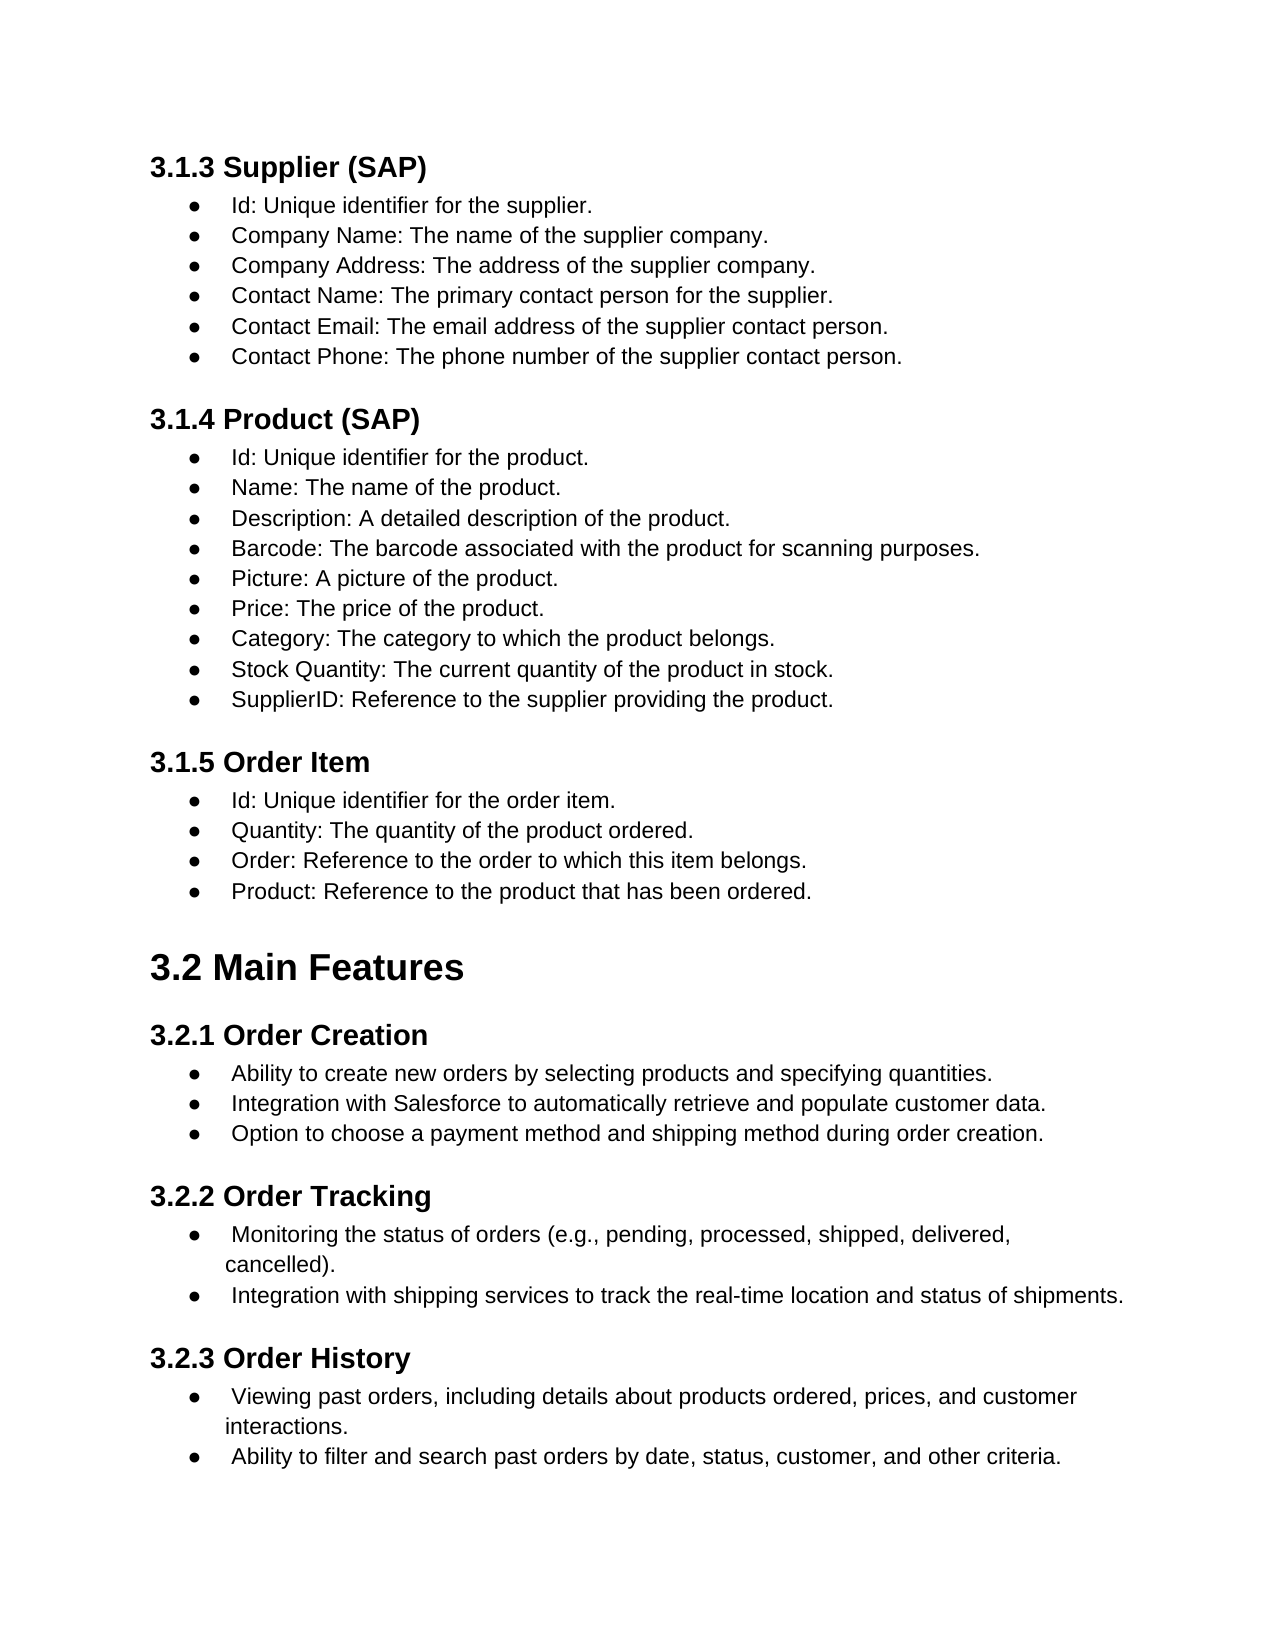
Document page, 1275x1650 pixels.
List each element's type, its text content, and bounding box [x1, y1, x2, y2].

list Ability to create new orders by selecting products and specifying quantities. [187, 1059, 1125, 1086]
list Barcode: The barcode associated with the product for scanning purposes. [187, 535, 1125, 561]
list Picture: A picture of the product. [187, 565, 1125, 591]
list Id: Unique identifier for the supplier. [187, 192, 1125, 218]
subtitle 3.1.3 Supplier (SAP) [150, 150, 1125, 183]
list Id: Unique identifier for the order item. [187, 787, 1125, 813]
list Integration with shipping services to track the real-time location and status of shipments. [187, 1282, 1125, 1308]
list Option to choose a payment method and shipping method during order creation. [187, 1120, 1125, 1146]
list Stock Quantity: The current quantity of the product in stock. [187, 656, 1125, 682]
list Category: The category to which the product belongs. [187, 625, 1125, 652]
subtitle 3.2 Main Features [150, 945, 1125, 988]
subtitle 3.2.3 Order History [150, 1341, 1125, 1374]
list Viewing past orders, including details about products ordered, prices, and customer interactions. [187, 1383, 1125, 1439]
list Contact Name: The primary contact person for the supplier. [187, 282, 1125, 309]
list Description: A detailed description of the product. [187, 504, 1125, 531]
list Contact Phone: The phone number of the supplier contact person. [187, 343, 1125, 369]
list Quantity: The quantity of the product ordered. [187, 817, 1125, 844]
subtitle 3.2.1 Order Creation [150, 1018, 1125, 1051]
list Monitoring the status of orders (e.g., pending, processed, shipped, delivered, cancelled). [187, 1221, 1125, 1278]
list Company Name: The name of the supplier company. [187, 222, 1125, 248]
list Order: Reference to the order to which this item belongs. [187, 847, 1125, 874]
list Integration with Salesforce to automatically retrieve and populate customer data. [187, 1090, 1125, 1116]
list Contact Email: The email address of the supplier contact person. [187, 313, 1125, 339]
list Ability to filter and search past orders by date, status, customer, and other criteria. [187, 1443, 1125, 1470]
list Product: Reference to the product that has been ordered. [187, 878, 1125, 904]
list Name: The name of the product. [187, 474, 1125, 501]
list SupplierID: Reference to the supplier providing the product. [187, 686, 1125, 712]
subtitle 3.1.5 Order Item [150, 745, 1125, 779]
list Id: Unique identifier for the product. [187, 444, 1125, 471]
list Price: The price of the product. [187, 595, 1125, 622]
subtitle 3.2.2 Order Tracking [150, 1179, 1125, 1213]
subtitle 3.1.4 Product (SAP) [150, 402, 1125, 436]
list Company Address: The address of the supplier company. [187, 252, 1125, 279]
